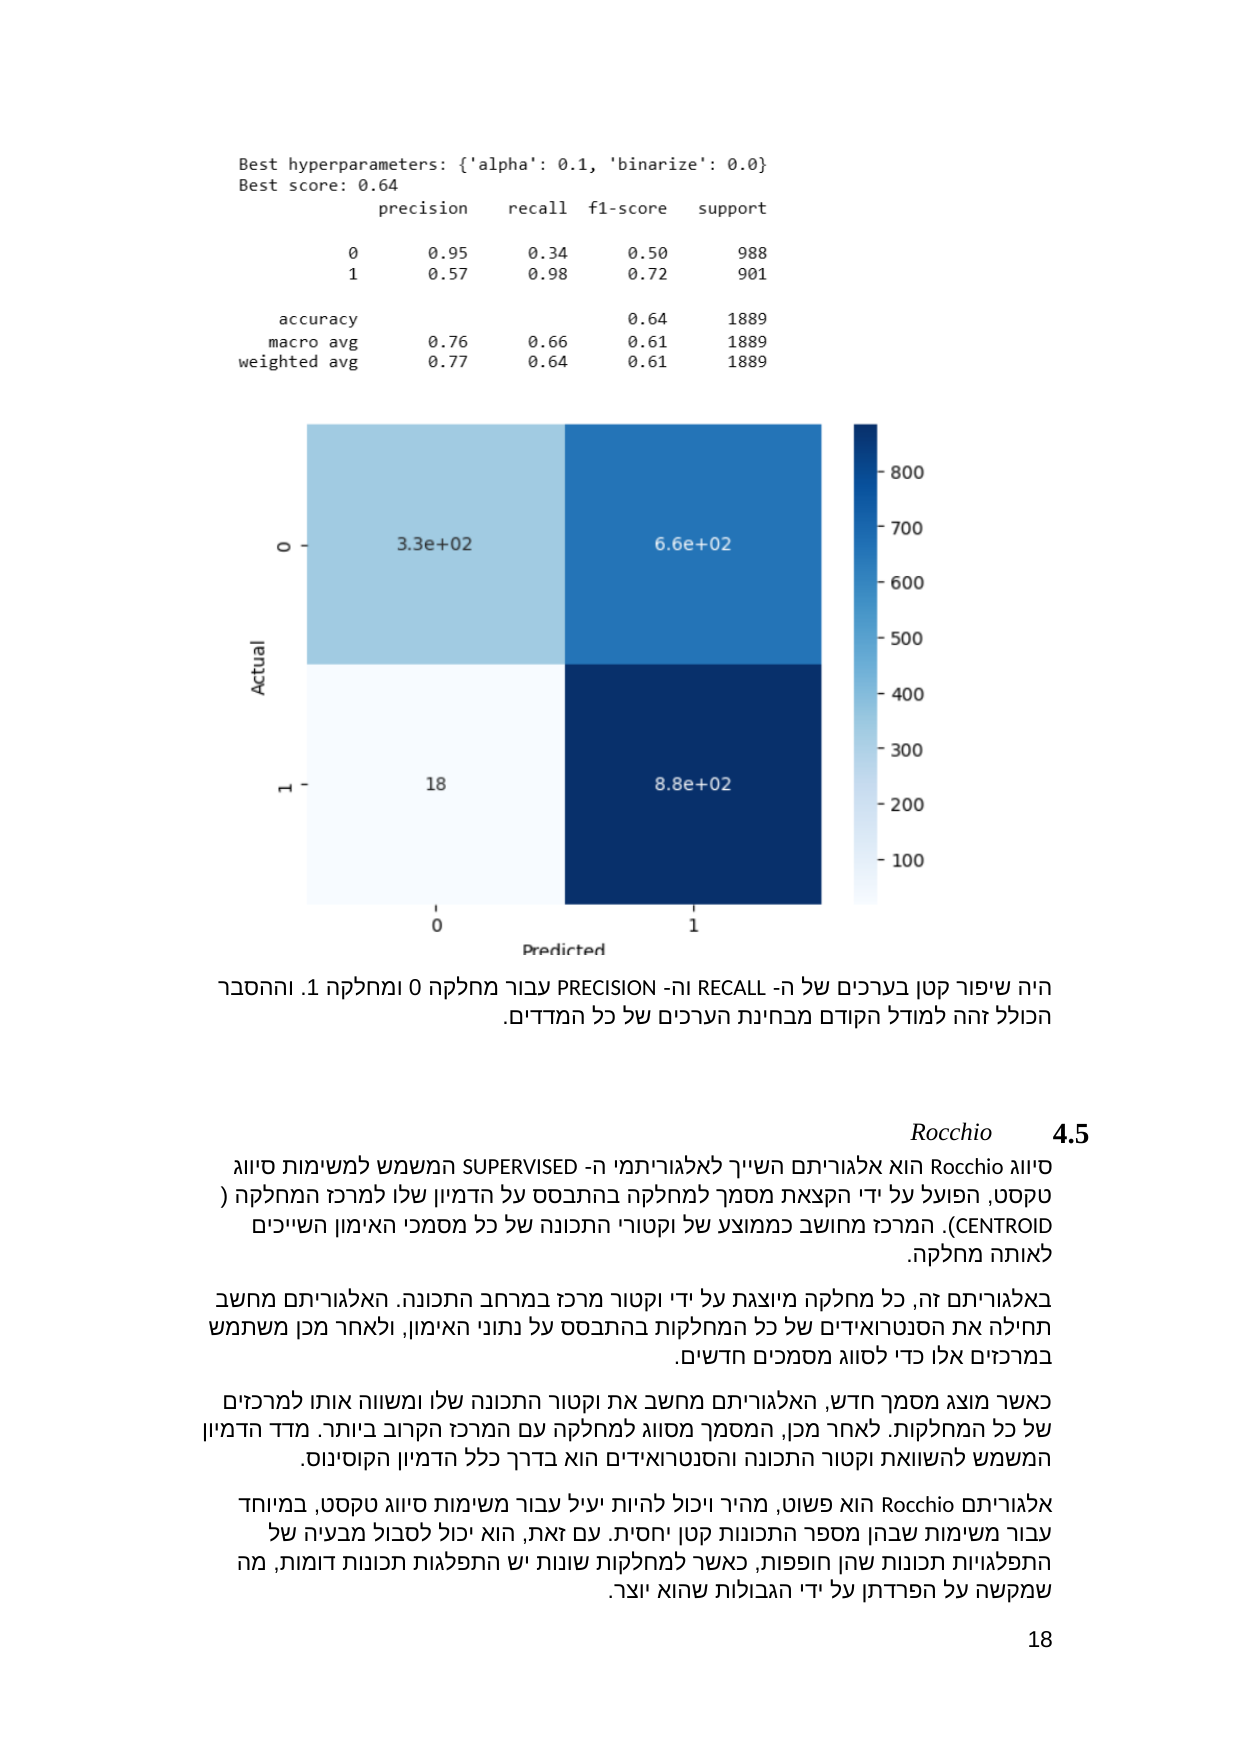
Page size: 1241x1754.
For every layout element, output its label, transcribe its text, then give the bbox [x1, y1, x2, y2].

text אלגוריתם Rocchio הוא פשוט, מהיר ויכול להיות יעיל עבור משימות סיווג טקסט, במיוחד עבור משימות שבהן מספר התכונות קטן יחסית. עם זאת, הוא יכול לסבול מבעיה של התפלגויות תכונות שהן חופפות, כאשר למחלקות שונות יש התפלגות תכונות דומות, מה שמקשה על הפרדתן על ידי הגבולות שהוא יוצר. [187, 1490, 1053, 1603]
text סיווג Rocchio הוא אלגוריתם השייך לאלגוריתמי ה- SUPERVISED המשמש למשימות סיווג טקסט, הפועל על ידי הקצאת מסמך למחלקה בהתבסס על הדמיון שלו למרכז המחלקה (CENTROID). המרכז מחושב כממוצע של וקטורי התכונה של כל מסמכי האימון השייכים לאותה מחלקה. [187, 1152, 1053, 1267]
picture [205, 150, 1053, 955]
text כאשר מוצג מסמך חדש, האלגוריתם מחשב את וקטור התכונה שלו ומשווה אותו למרכזים של כל המחלקות. לאחר מכן, המסמך מסווג למחלקה עם המרכז הקרוב ביותר. מדד הדמיון המשמש להשוואת וקטור התכונה והסנטרואידים הוא בדרך כלל הדמיון הקוסינוס. [187, 1388, 1053, 1471]
text באלגוריתם זה, כל מחלקה מיוצגת על ידי וקטור מרכז במרחב התכונה. האלגוריתם מחשב תחילה את הסנטרואידים של כל המחלקות בהתבסס על נתוני האימון, ולאחר מכן משתמש במרכזים אלו כדי לסווג מסמכים חדשים. [187, 1286, 1053, 1369]
text היה שיפור קטן בערכים של ה- RECALL וה- PRECISION עבור מחלקה 0 ומחלקה 1. וההסבר הכולל זהה למודל הקודם מבחינת הערכים של כל המדדים. [187, 973, 1053, 1029]
